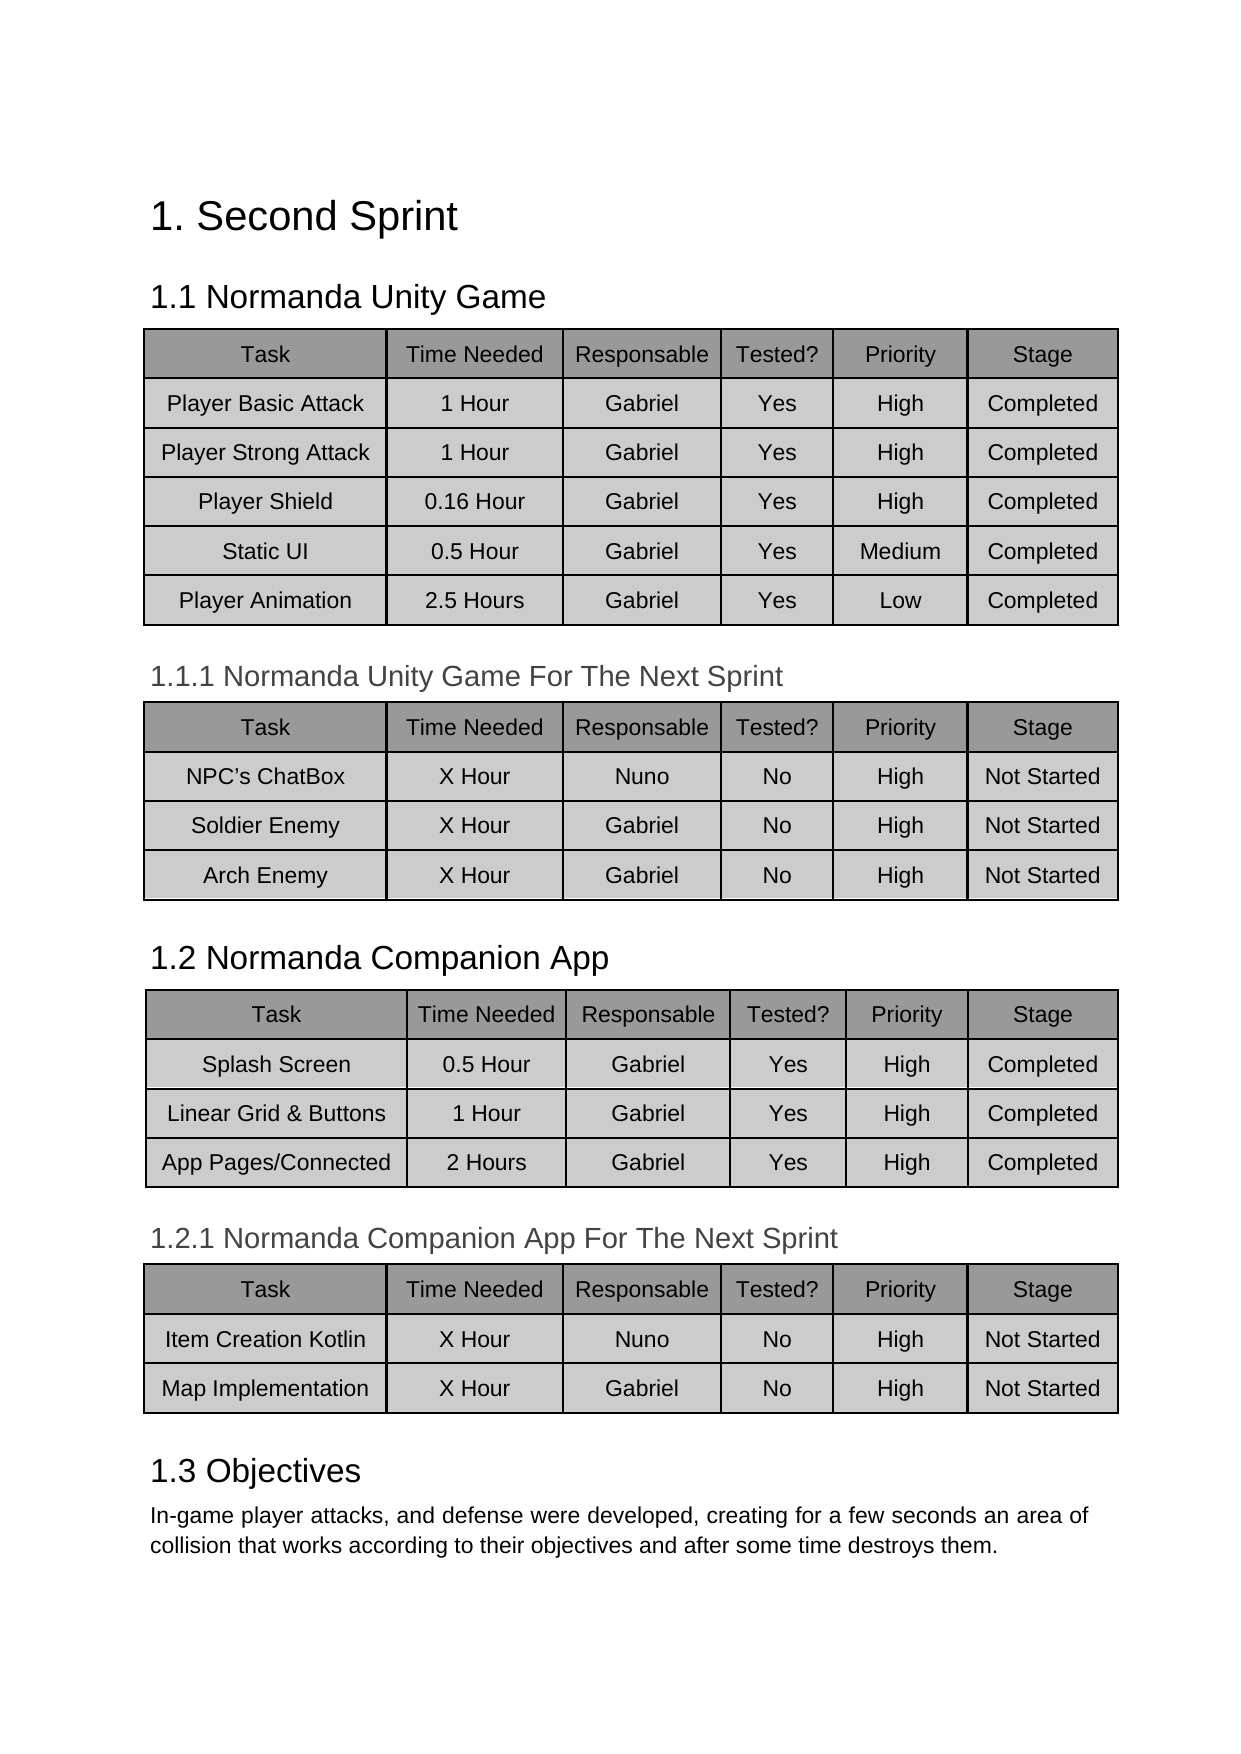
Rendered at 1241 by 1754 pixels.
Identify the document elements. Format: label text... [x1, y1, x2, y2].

table_cell Splash Screen [147, 1040, 406, 1087]
table_cell High [847, 1040, 967, 1087]
subtitle 1.1 Normanda Unity Game [150, 277, 1090, 316]
table_cell 1 Hour [388, 429, 562, 476]
table_header Priority [834, 330, 966, 377]
table_cell Completed [969, 379, 1117, 427]
table_cell Gabriel [567, 1040, 729, 1087]
subtitle 1.2 Normanda Companion App [150, 938, 1090, 976]
table_header Stage [969, 703, 1117, 751]
table_cell Yes [722, 379, 832, 427]
table_cell High [834, 1364, 966, 1412]
table_header Task [147, 991, 406, 1038]
table_cell Linear Grid & Buttons [147, 1090, 406, 1137]
table_header Task [145, 330, 385, 377]
table_cell Completed [969, 478, 1117, 525]
table_header Tested? [731, 991, 845, 1038]
table_cell Yes [722, 576, 832, 624]
table_header Tested? [722, 703, 832, 751]
table_cell Low [834, 576, 966, 624]
table_cell Gabriel [564, 429, 720, 476]
table_cell Player Strong Attack [145, 429, 385, 476]
table_cell 0.5 Hour [408, 1040, 565, 1087]
table_cell No [722, 1315, 832, 1362]
table_cell Gabriel [564, 851, 720, 898]
table_cell Gabriel [564, 1364, 720, 1412]
table_cell App Pages/Connected [147, 1139, 406, 1186]
table_cell X Hour [388, 1315, 562, 1362]
table_cell Gabriel [564, 478, 720, 525]
table_cell Map Implementation [145, 1364, 385, 1412]
table_header Stage [969, 330, 1117, 377]
table_cell Item Creation Kotlin [145, 1315, 385, 1362]
table_cell 2 Hours [408, 1139, 565, 1186]
table_cell Completed [969, 576, 1117, 624]
table_cell Yes [731, 1040, 845, 1087]
table_header Task [145, 1265, 385, 1313]
table_cell Not Started [969, 1364, 1117, 1412]
table_header Time Needed [408, 991, 565, 1038]
table_cell Gabriel [564, 379, 720, 427]
table_header Time Needed [388, 703, 562, 751]
table_cell Yes [722, 478, 832, 525]
table_cell Gabriel [564, 576, 720, 624]
table_cell High [834, 379, 966, 427]
table_cell 0.5 Hour [388, 527, 562, 574]
table_header Responsable [564, 330, 720, 377]
table_header Responsable [564, 1265, 720, 1313]
table_header Stage [969, 991, 1117, 1038]
table_cell Nuno [564, 753, 720, 800]
table_cell X Hour [388, 1364, 562, 1412]
table_header Time Needed [388, 1265, 562, 1313]
table_cell X Hour [388, 753, 562, 800]
table_cell Yes [731, 1090, 845, 1137]
table_header Task [145, 703, 385, 751]
table_cell Arch Enemy [145, 851, 385, 898]
table_header Priority [847, 991, 967, 1038]
table_cell 1 Hour [408, 1090, 565, 1137]
table_cell Not Started [969, 1315, 1117, 1362]
table_cell High [834, 802, 966, 849]
table_cell 2.5 Hours [388, 576, 562, 624]
table_cell Gabriel [564, 802, 720, 849]
table_cell 1 Hour [388, 379, 562, 427]
table_cell Gabriel [567, 1090, 729, 1137]
table_cell High [847, 1139, 967, 1186]
table_cell 0.16 Hour [388, 478, 562, 525]
table_header Responsable [564, 703, 720, 751]
table_cell Not Started [969, 802, 1117, 849]
table_cell Nuno [564, 1315, 720, 1362]
table_cell Not Started [969, 753, 1117, 800]
table_cell No [722, 802, 832, 849]
table_cell Player Shield [145, 478, 385, 525]
table_cell Completed [969, 1040, 1117, 1087]
table_cell Not Started [969, 851, 1117, 898]
table_cell Completed [969, 1090, 1117, 1137]
subtitle 1.2.1 Normanda Companion App For The Next Sprint [150, 1221, 1090, 1255]
table_cell Completed [969, 1139, 1117, 1186]
table_cell X Hour [388, 802, 562, 849]
table_cell Gabriel [567, 1139, 729, 1186]
table_cell High [834, 851, 966, 898]
table_header Priority [834, 703, 966, 751]
table_cell NPC’s ChatBox [145, 753, 385, 800]
subtitle 1.3 Objectives [150, 1451, 1090, 1489]
table_cell High [834, 753, 966, 800]
table_cell Medium [834, 527, 966, 574]
table_cell X Hour [388, 851, 562, 898]
table_header Tested? [722, 1265, 832, 1313]
table_cell No [722, 851, 832, 898]
table_cell High [834, 478, 966, 525]
table_cell No [722, 1364, 832, 1412]
table_cell Completed [969, 527, 1117, 574]
table_cell Static UI [145, 527, 385, 574]
table_header Stage [969, 1265, 1117, 1313]
table_cell High [834, 429, 966, 476]
subtitle 1. Second Sprint [150, 192, 1090, 239]
table_cell Gabriel [564, 527, 720, 574]
table_cell Soldier Enemy [145, 802, 385, 849]
table_header Time Needed [388, 330, 562, 377]
table_header Responsable [567, 991, 729, 1038]
table_cell Completed [969, 429, 1117, 476]
table_cell No [722, 753, 832, 800]
table_cell High [847, 1090, 967, 1137]
table_cell Yes [722, 429, 832, 476]
table_header Tested? [722, 330, 832, 377]
table_cell Yes [722, 527, 832, 574]
table_cell High [834, 1315, 966, 1362]
table_cell Player Animation [145, 576, 385, 624]
table_header Priority [834, 1265, 966, 1313]
subtitle 1.1.1 Normanda Unity Game For The Next Sprint [150, 659, 1090, 693]
table_cell Player Basic Attack [145, 379, 385, 427]
table_cell Yes [731, 1139, 845, 1186]
